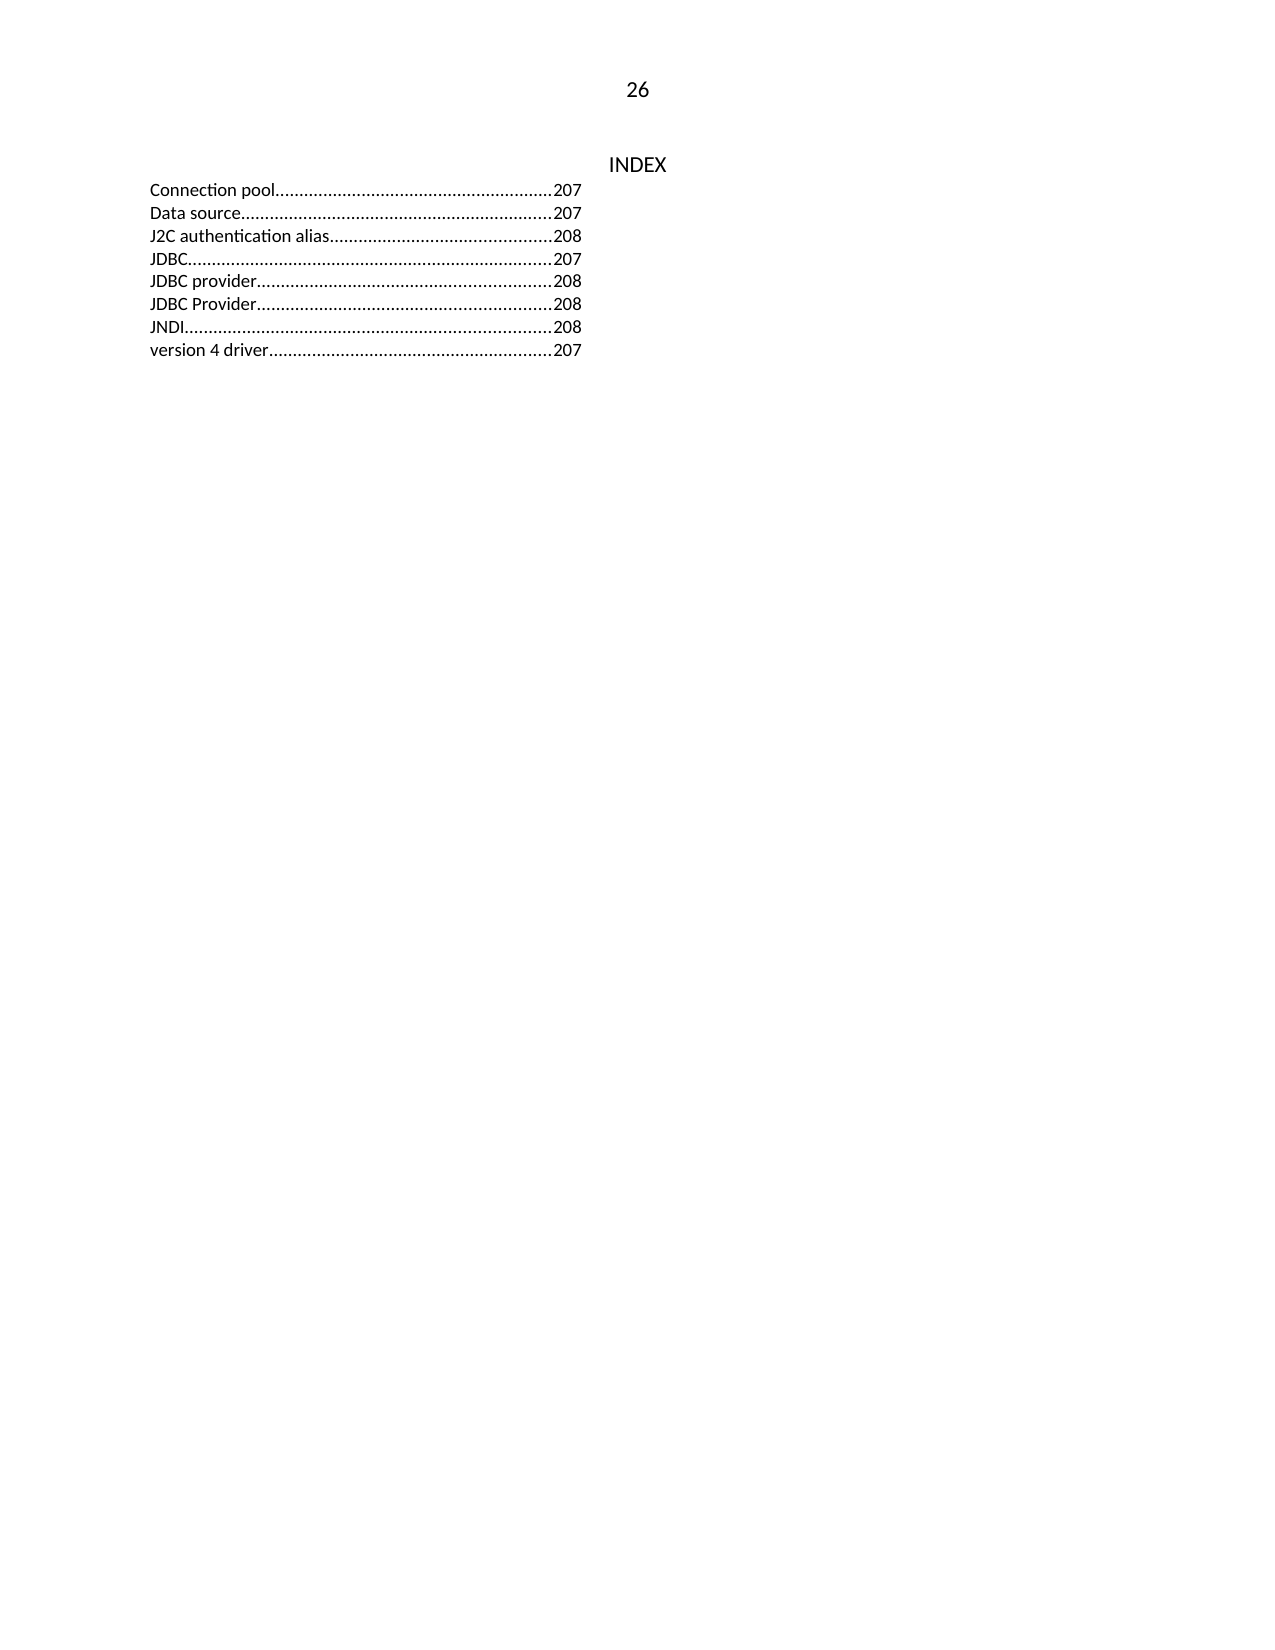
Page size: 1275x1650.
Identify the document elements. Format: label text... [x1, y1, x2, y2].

text JDBC provider 208 [150, 270, 1125, 293]
text version 4 driver 207 [150, 338, 1125, 361]
text JDBC Provider 208 [150, 293, 1125, 316]
text JNDI 208 [150, 316, 1125, 338]
subtitle INDEX [150, 150, 1125, 178]
text Connection pool 207 [150, 178, 1125, 201]
text JDBC 207 [150, 247, 1125, 270]
text J2C authentication alias 208 [150, 224, 1125, 247]
text Data source 207 [150, 201, 1125, 224]
